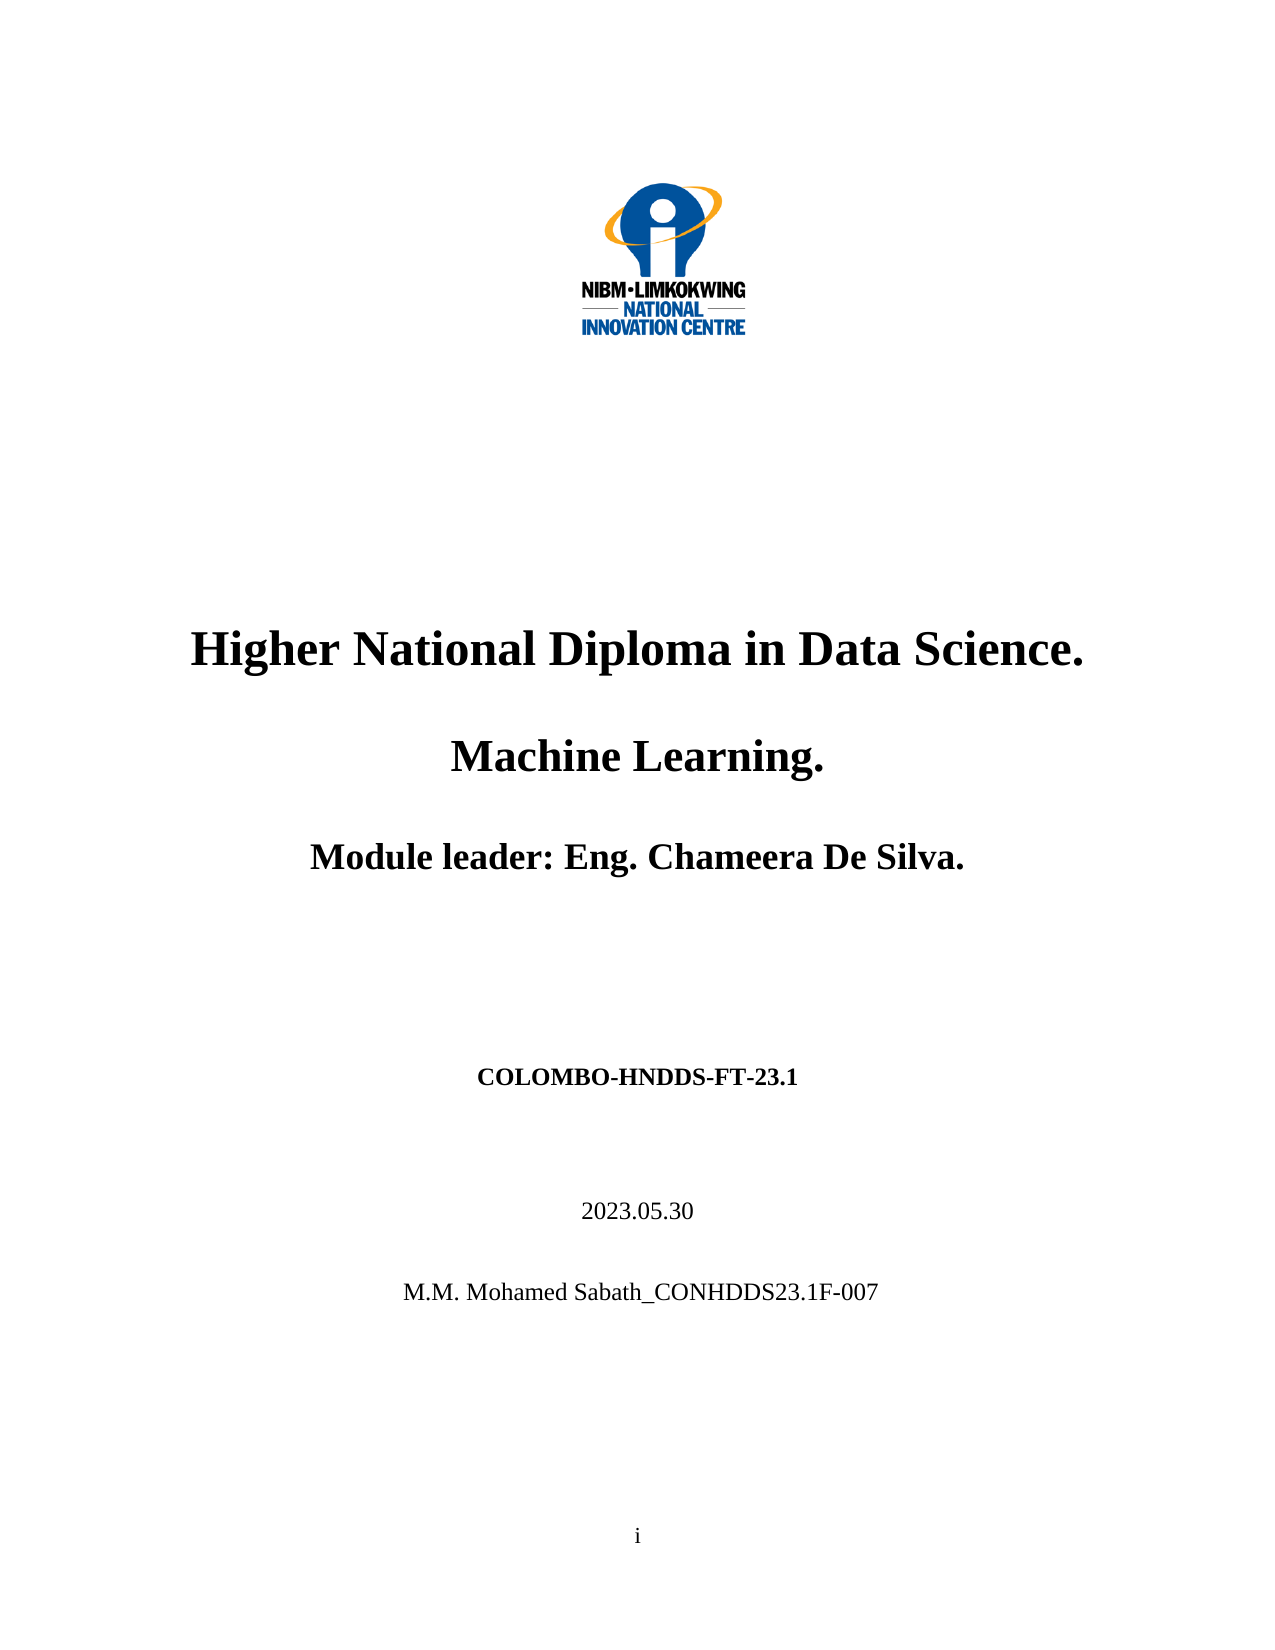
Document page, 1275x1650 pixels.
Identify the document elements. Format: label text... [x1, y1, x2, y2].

text M.M. Mohamed Sabath_CONHDDS23.1F-007 [150, 1277, 1125, 1306]
text Machine Learning. [150, 729, 1125, 781]
text COLOMBO-HNDDS-FT-23.1 [150, 1062, 1125, 1090]
picture [547, 150, 780, 382]
text Higher National Diploma in Data Science. [150, 618, 1125, 676]
text Module leader: Eng. Chameera De Silva. [150, 834, 1125, 877]
text 2023.05.30 [150, 1196, 1125, 1224]
